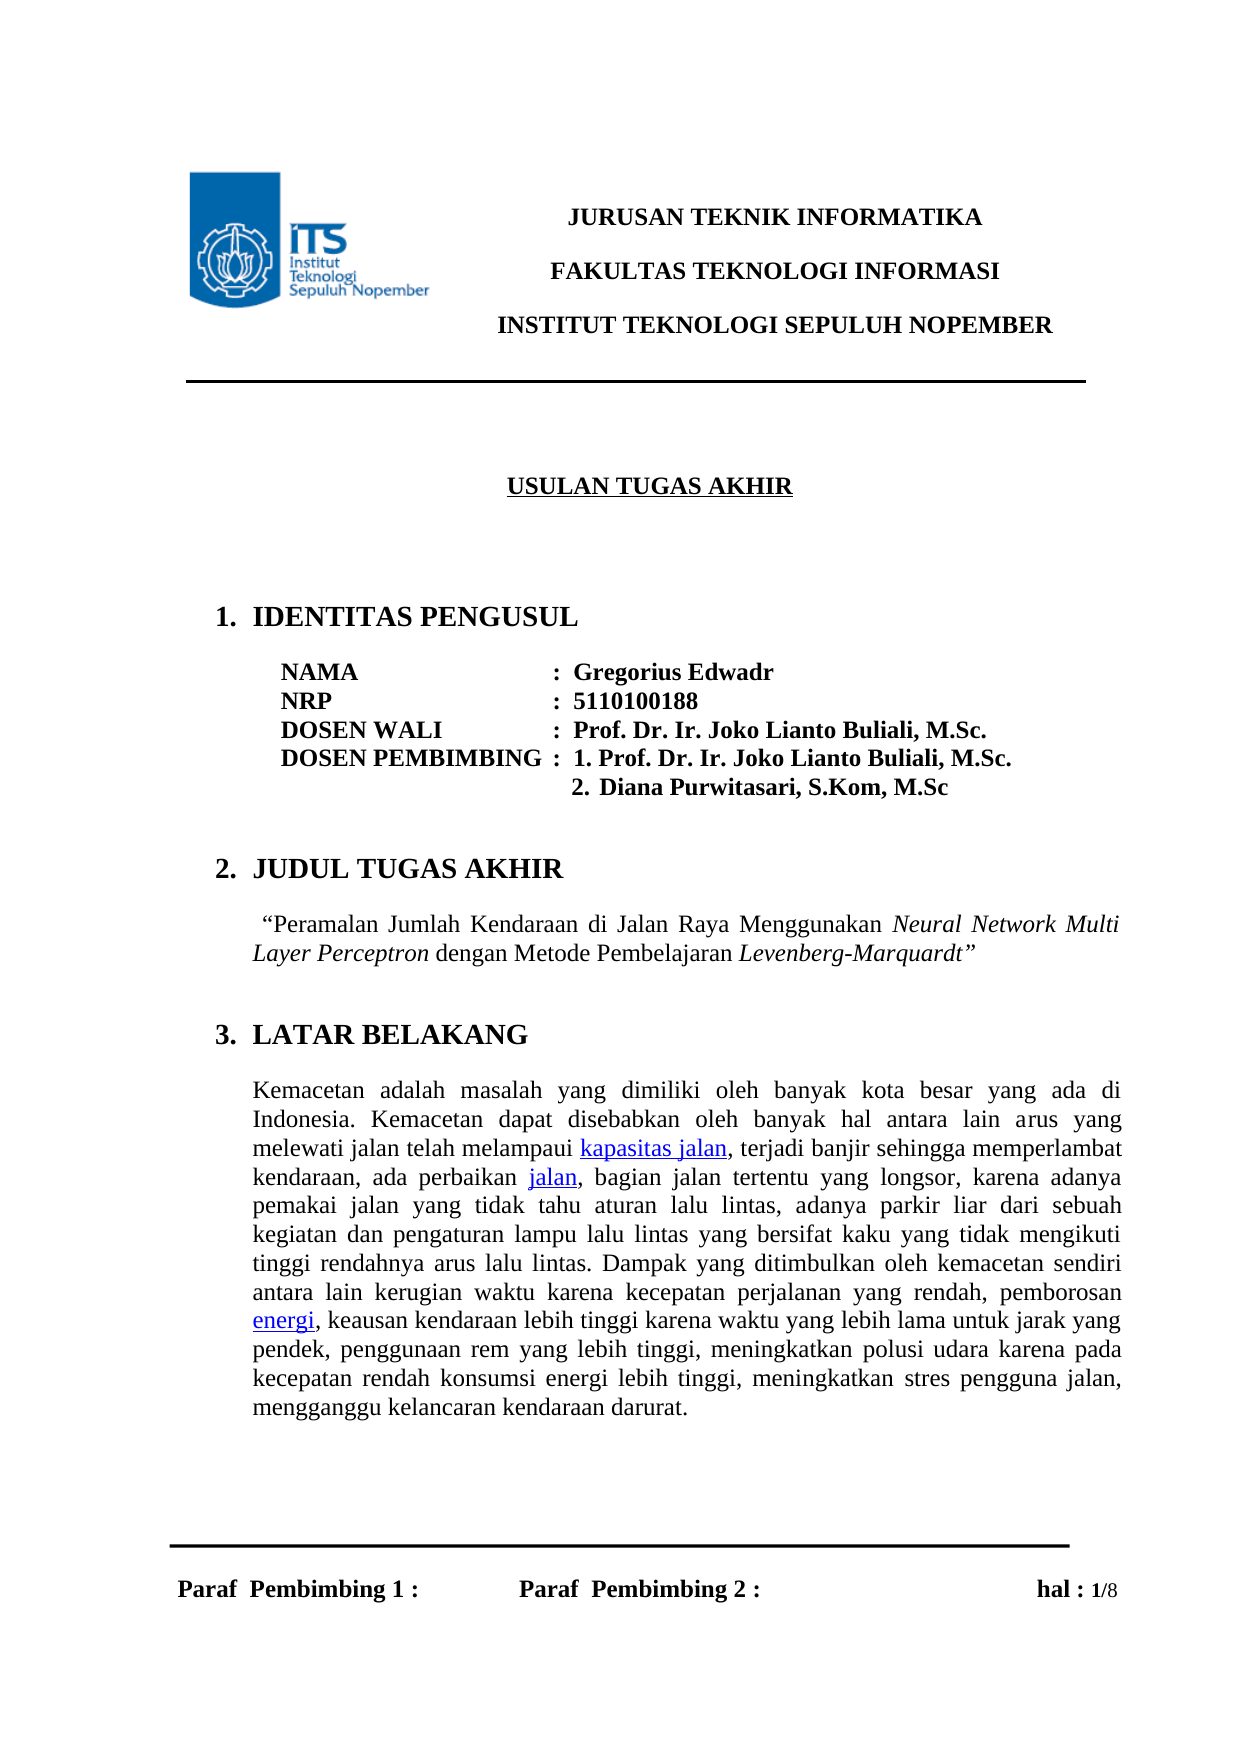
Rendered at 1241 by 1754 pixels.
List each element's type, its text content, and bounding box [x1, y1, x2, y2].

text JURUSAN TEKNIK INFORMATIKA [456, 202, 1122, 231]
list Diana Purwitasari, S.Kom, M.Sc [571, 772, 1122, 801]
list NRP : 5110100188 [281, 686, 1122, 715]
subtitle JUDUL TUGAS AKHIR [215, 851, 1122, 884]
list DOSEN PEMBIMBING : 1. Prof. Dr. Ir. Joko Lianto Buliali, M.Sc. [281, 743, 1122, 772]
text INSTITUT TEKNOLOGI SEPULUH NOPEMBER [428, 310, 1122, 338]
subtitle LATAR BELAKANG [215, 1017, 1122, 1051]
subtitle IDENTITAS PENGUSUL [215, 599, 1122, 632]
list NAMA : Gregorius Edwadr [281, 657, 1122, 686]
text FAKULTAS TEKNOLOGI INFORMASI [456, 256, 1122, 285]
text Kemacetan adalah masalah yang dimiliki oleh banyak kota besar yang ada di Indonesia. Kemacetan dapat disebabkan oleh banyak hal antara lain arus yang melewati jalan telah melampaui kapasitas jalan, terjadi banjir sehingga memperlambat kendaraan, ada perbaikan jalan, bagian jalan tertentu yang longsor, karena adanya pemakai jalan yang tidak tahu aturan lalu lintas, adanya parkir liar dari sebuah kegiatan dan pengaturan lampu lalu lintas yang bersifat kaku yang tidak mengikuti tinggi rendahnya arus lalu lintas. Dampak yang ditimbulkan oleh kemacetan sendiri antara lain kerugian waktu karena kecepatan perjalanan yang rendah, pemborosan energi, keausan kendaraan lebih tinggi karena waktu yang lebih lama untuk jarak yang pendek, penggunaan rem yang lebih tinggi, meningkatkan polusi udara karena pada kecepatan rendah konsumsi energi lebih tinggi, meningkatkan stres pengguna jalan, mengganggu kelancaran kendaraan darurat. [252, 1076, 1122, 1421]
text “Peramalan Jumlah Kendaraan di Jalan Raya Menggunakan Neural Network Multi Layer Perceptron dengan Metode Pembelajaran Levenberg-Marquardt” [252, 909, 1122, 967]
picture [178, 161, 456, 316]
list DOSEN WALI : Prof. Dr. Ir. Joko Lianto Buliali, M.Sc. [281, 715, 1122, 743]
text USULAN TUGAS AKHIR [177, 471, 1122, 500]
